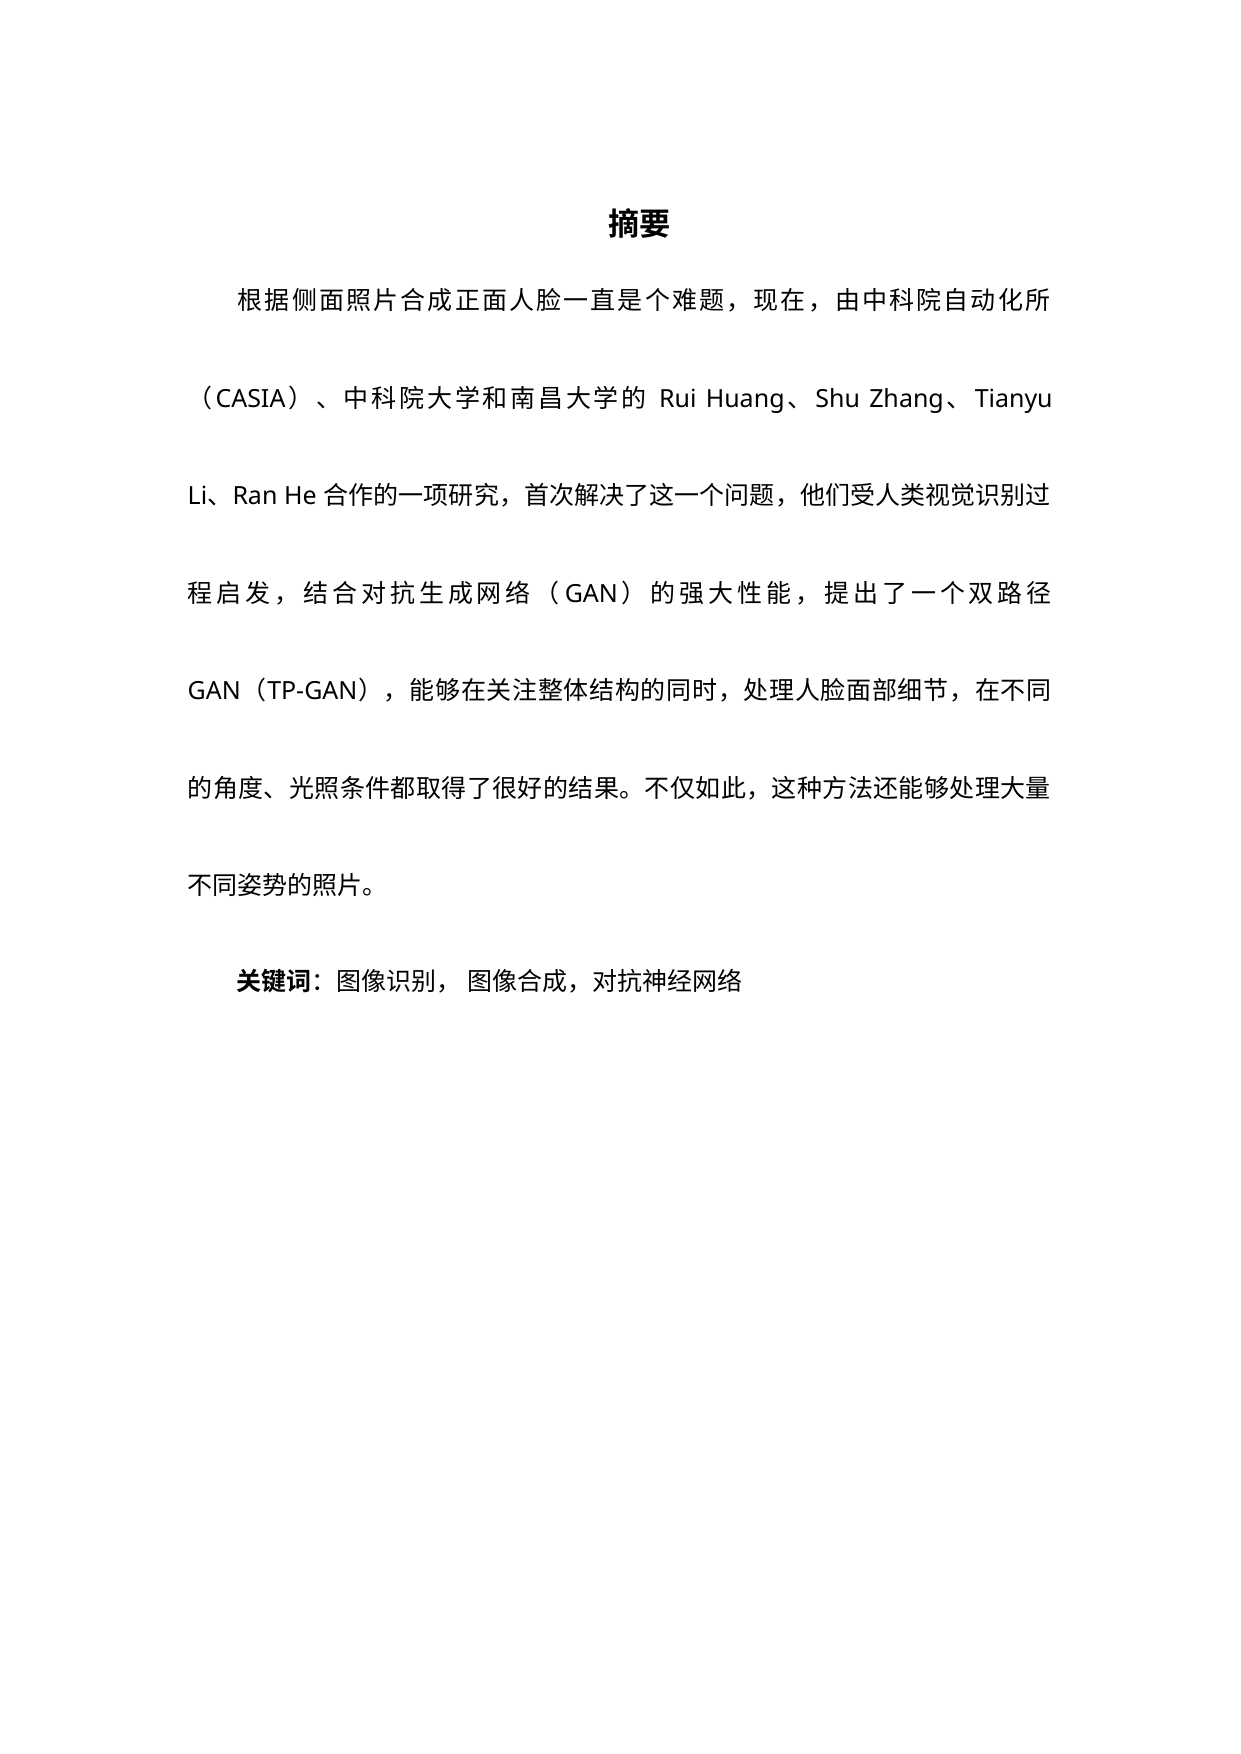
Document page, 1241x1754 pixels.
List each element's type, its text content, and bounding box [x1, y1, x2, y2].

text 关键词：图像识别， 图像合成，对抗神经网络 [187, 947, 1053, 1012]
text 根据侧面照片合成正面人脸一直是个难题，现在，由中科院自动化所（CASIA）、中科院大学和南昌大学的 Rui Huang、Shu Zhang、Tianyu Li、Ran He 合作的一项研究，首次解决了这一个问题，他们受人类视觉识别过程启发，结合对抗生成网络（GAN）的强大性能，提出了一个双路径 GAN（TP-GAN），能够在关注整体结构的同时，处理人脸面部细节，在不同的角度、光照条件都取得了很好的结果。不仅如此，这种方法还能够处理大量不同姿势的照片。 [187, 266, 1053, 916]
title 摘要 [187, 189, 1053, 254]
